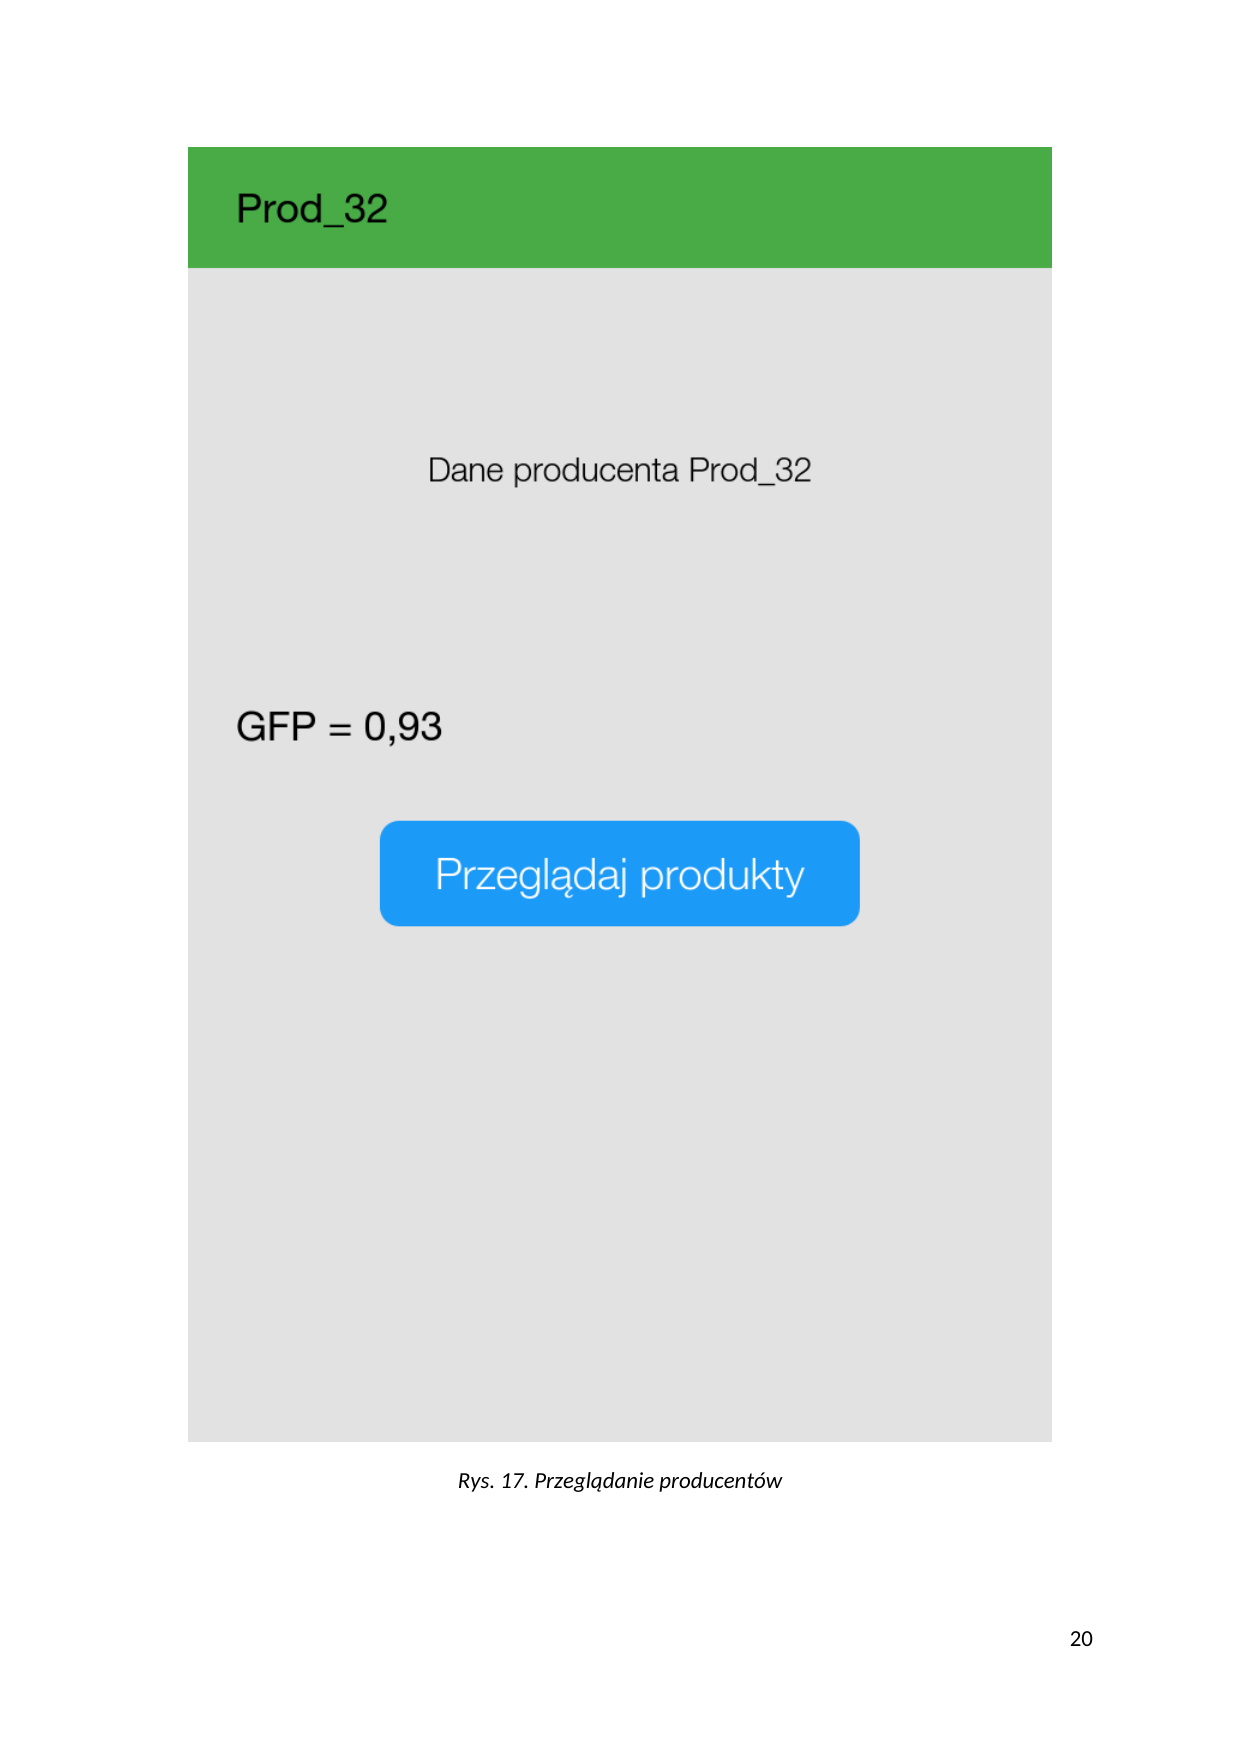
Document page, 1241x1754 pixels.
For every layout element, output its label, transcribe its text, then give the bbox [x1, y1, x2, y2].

text Rys. 17. Przeglądanie producentów [148, 1466, 1093, 1494]
picture [188, 147, 1052, 1442]
